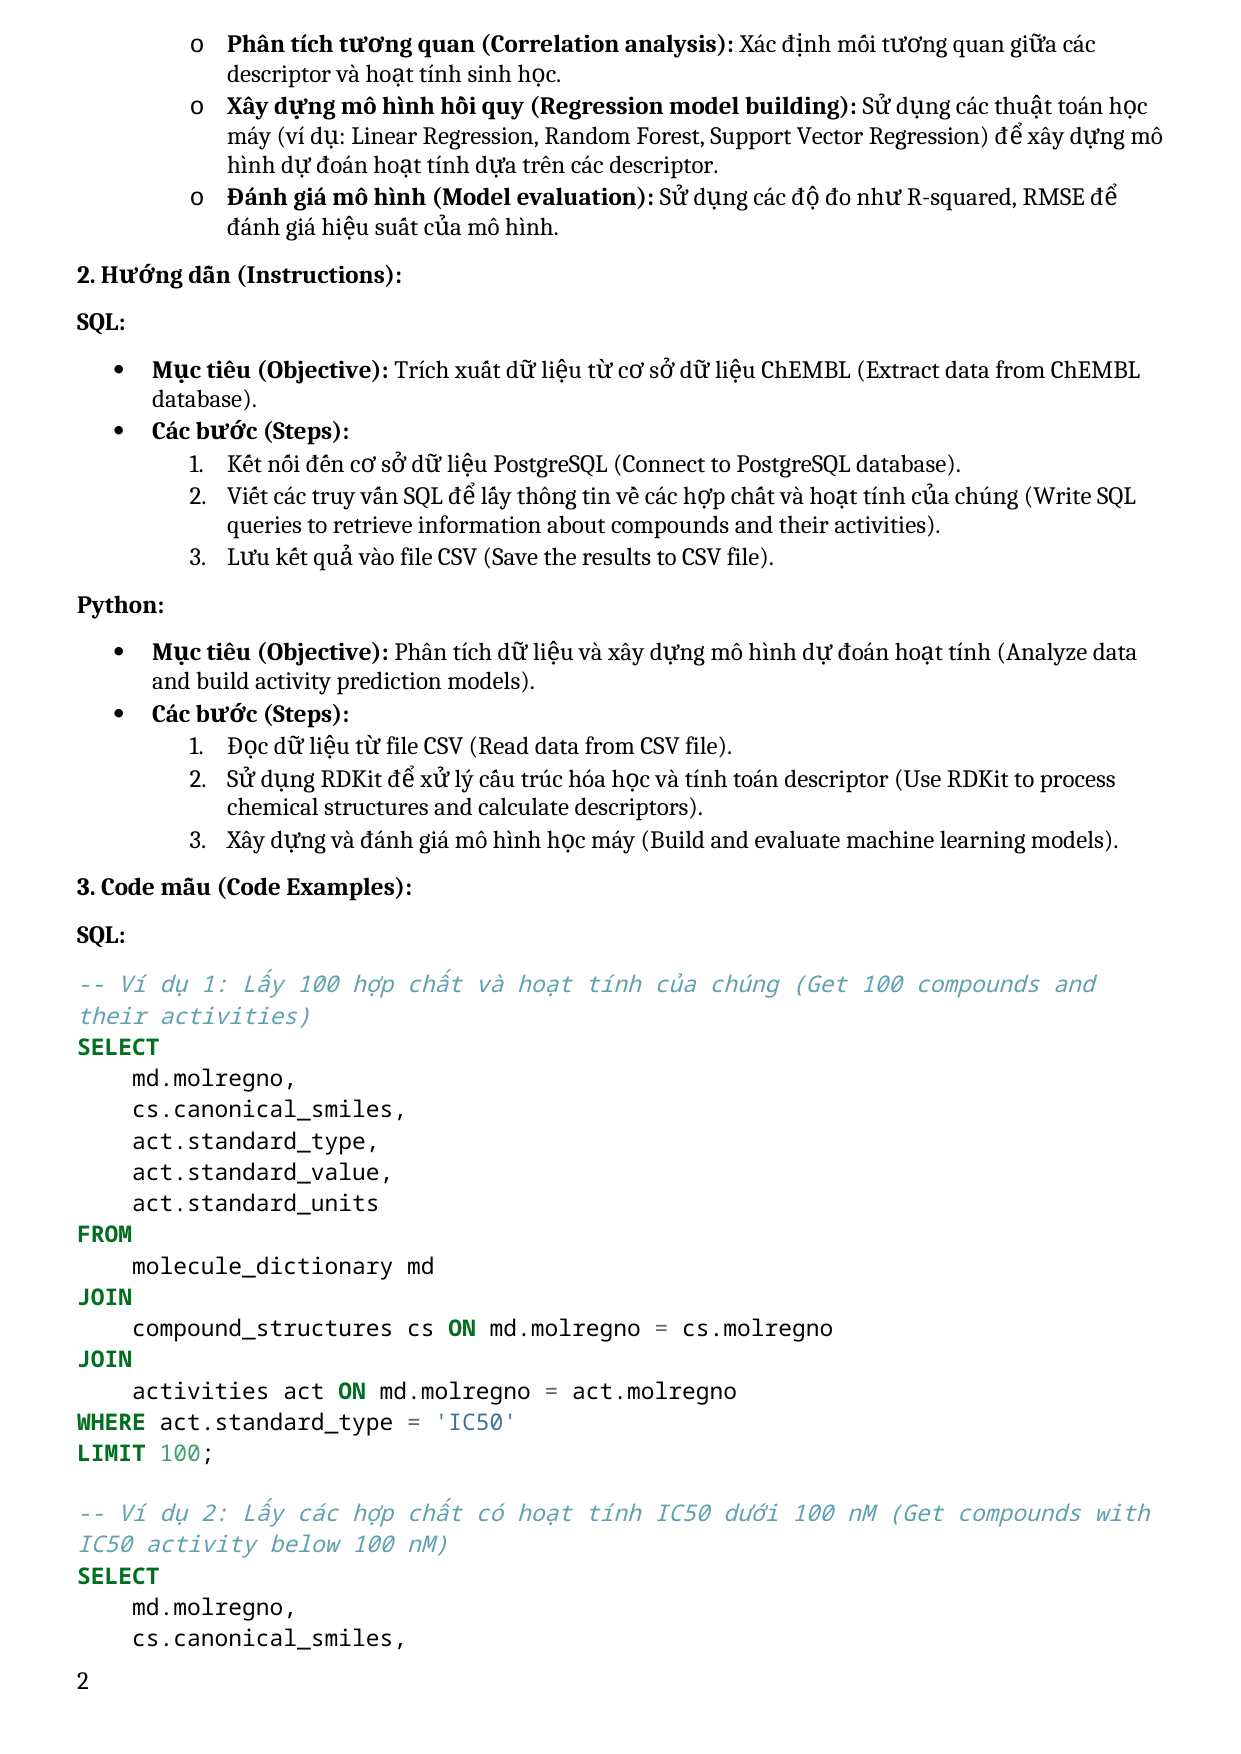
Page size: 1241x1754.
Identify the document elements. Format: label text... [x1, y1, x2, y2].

list Đọc dữ liệu từ file CSV (Read data from CSV file). [189, 732, 1163, 761]
list Mục tiêu (Objective): Trích xuất dữ liệu từ cơ sở dữ liệu ChEMBL (Extract data from ChEMBL database). [114, 356, 1163, 413]
text Python: [77, 591, 1163, 619]
list Viết các truy vấn SQL để lấy thông tin về các hợp chất và hoạt tính của chúng (Write SQL queries to retrieve information about compounds and their activities). [189, 482, 1163, 539]
list Xây dựng và đánh giá mô hình học máy (Build and evaluate machine learning models). [189, 826, 1163, 854]
text SQL: [77, 308, 1163, 337]
list Kết nối đến cơ sở dữ liệu PostgreSQL (Connect to PostgreSQL database). [189, 449, 1163, 478]
list Sử dụng RDKit để xử lý cấu trúc hóa học và tính toán descriptor (Use RDKit to process chemical structures and calculate descriptors). [189, 764, 1163, 822]
text 2. Hướng dẫn (Instructions): [77, 261, 1163, 289]
list Các bước (Steps): [114, 699, 1163, 728]
list Mục tiêu (Objective): Phân tích dữ liệu và xây dựng mô hình dự đoán hoạt tính (Analyze data and build activity prediction models). [114, 638, 1163, 696]
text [77, 968, 1163, 1653]
list Các bước (Steps): [114, 417, 1163, 446]
text 3. Code mẫu (Code Examples): [77, 873, 1163, 902]
text SQL: [77, 921, 1163, 949]
list Xây dựng mô hình hồi quy (Regression model building): Sử dụng các thuật toán học máy (ví dụ: Linear Regression, Random Forest, Support Vector Regression) để xây dựng mô hình dự đoán hoạt tính dựa trên các descriptor. [189, 92, 1163, 179]
list Phân tích tương quan (Correlation analysis): Xác định mối tương quan giữa các descriptor và hoạt tính sinh học. [189, 29, 1163, 88]
list Đánh giá mô hình (Model evaluation): Sử dụng các độ đo như R-squared, RMSE để đánh giá hiệu suất của mô hình. [189, 183, 1163, 242]
list Lưu kết quả vào file CSV (Save the results to CSV file). [189, 543, 1163, 572]
